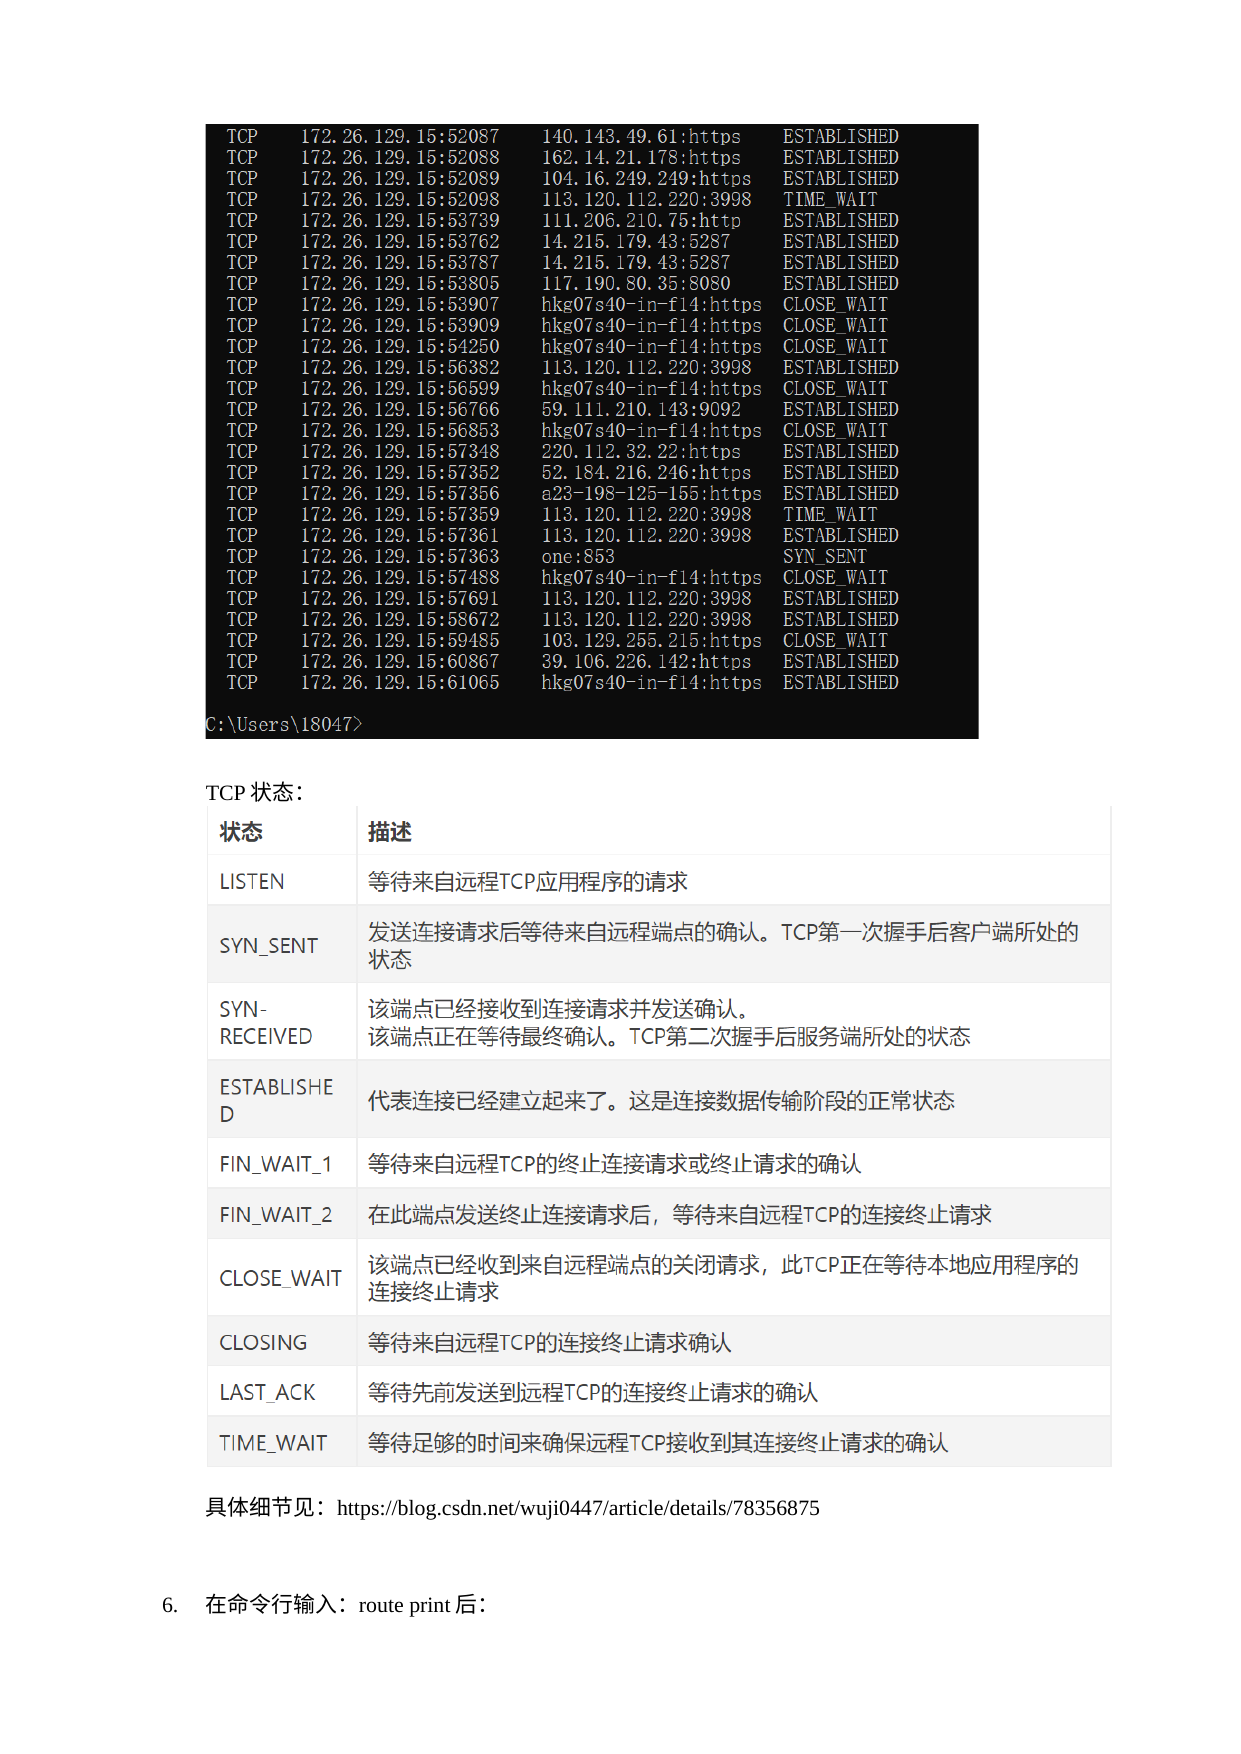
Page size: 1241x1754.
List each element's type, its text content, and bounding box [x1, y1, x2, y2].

picture [205, 806, 1113, 1470]
list 具体细节见：https://blog.csdn.net/wuji0447/article/details/78356875 [206, 1489, 1122, 1522]
list 在命令行输入：route print后： [162, 1587, 1122, 1619]
picture [205, 124, 979, 739]
list TCP状态： [206, 774, 1122, 807]
